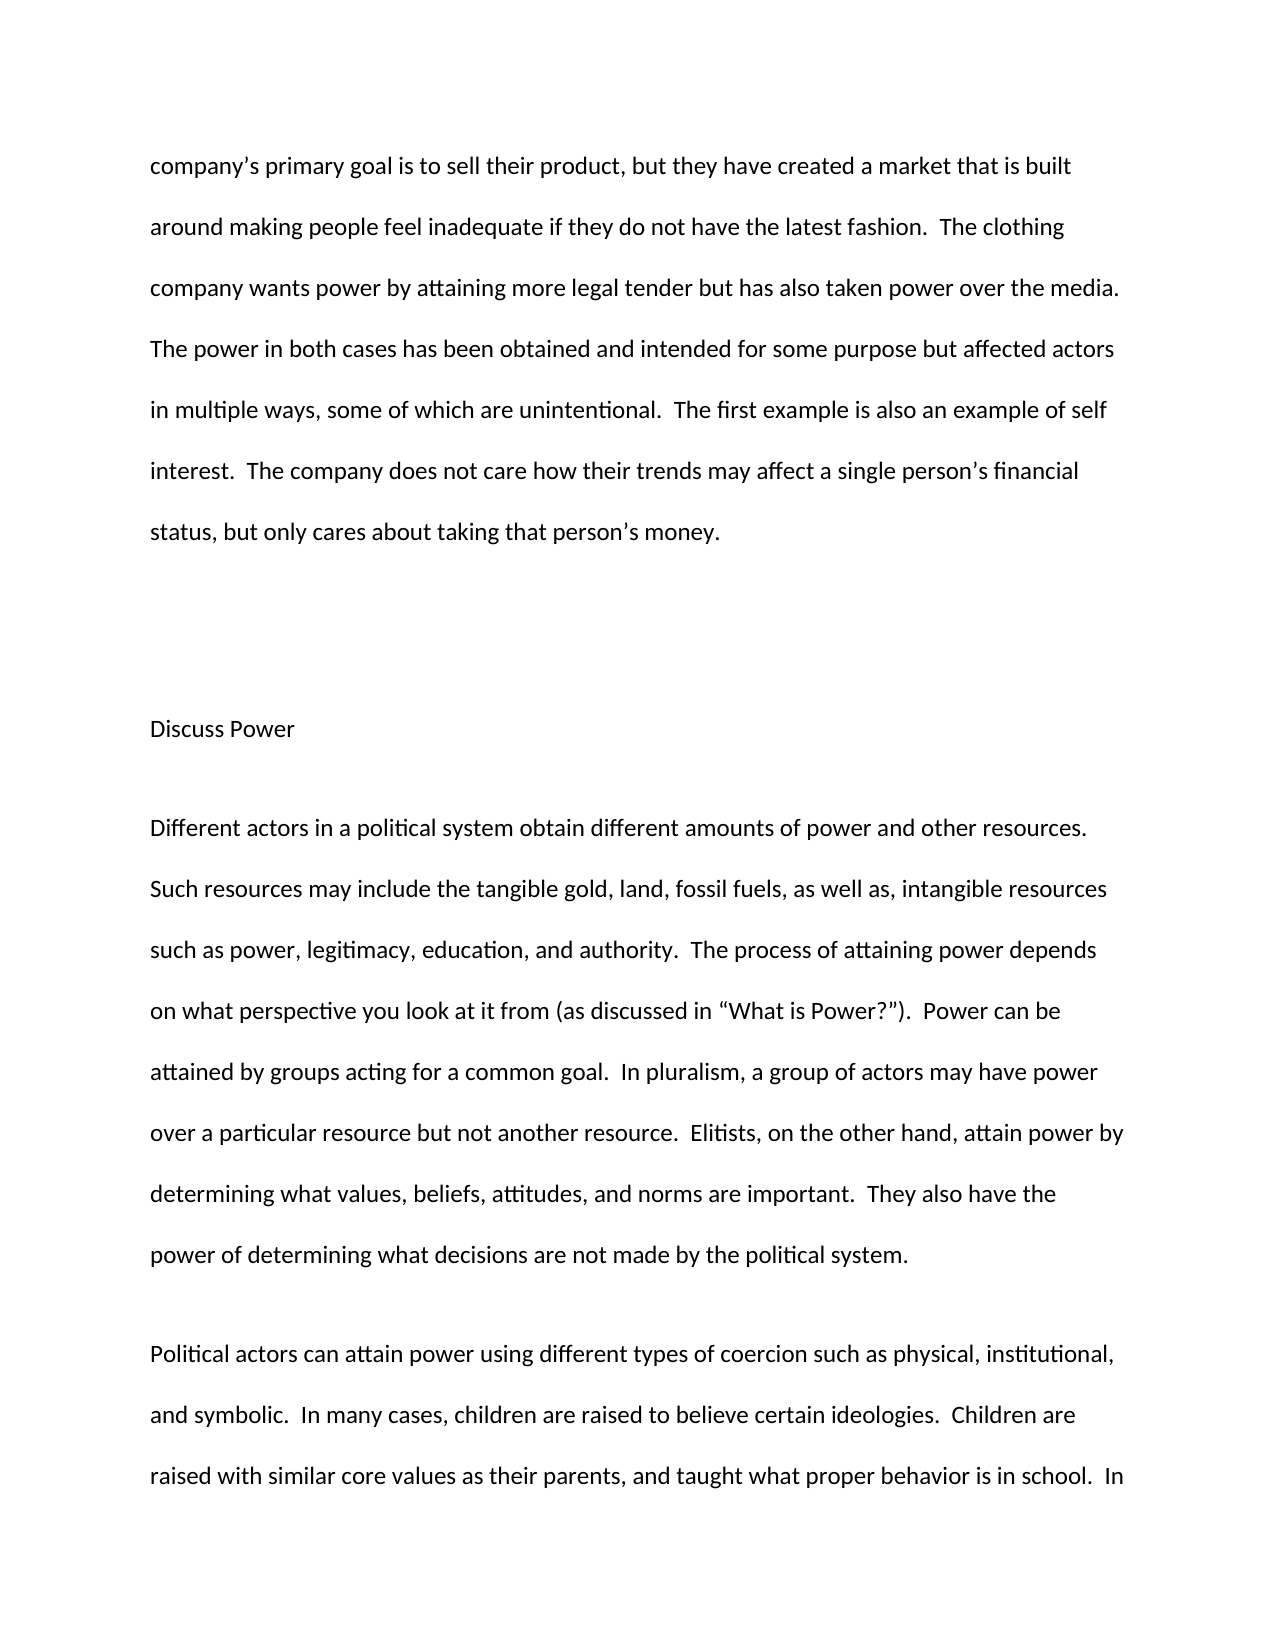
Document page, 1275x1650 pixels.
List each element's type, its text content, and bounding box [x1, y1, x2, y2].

text Discuss Power [150, 713, 1125, 744]
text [150, 150, 1125, 547]
text Different actors in a political system obtain different amounts of power and other resources. Such resources may include the tangible gold, land, fossil fuels, as well as, intangible resources such as power, legitimacy, education, and authority. The process of attaining power depends on what perspective you look at it from (as discussed in “What is Power?”). Power can be attained by groups acting for a common goal. In pluralism, a group of actors may have power over a particular resource but not another resource. Elitists, on the other hand, attain power by determining what values, beliefs, attitudes, and norms are important. They also have the power of determining what decisions are not made by the political system. [150, 812, 1125, 1270]
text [150, 1338, 1125, 1490]
